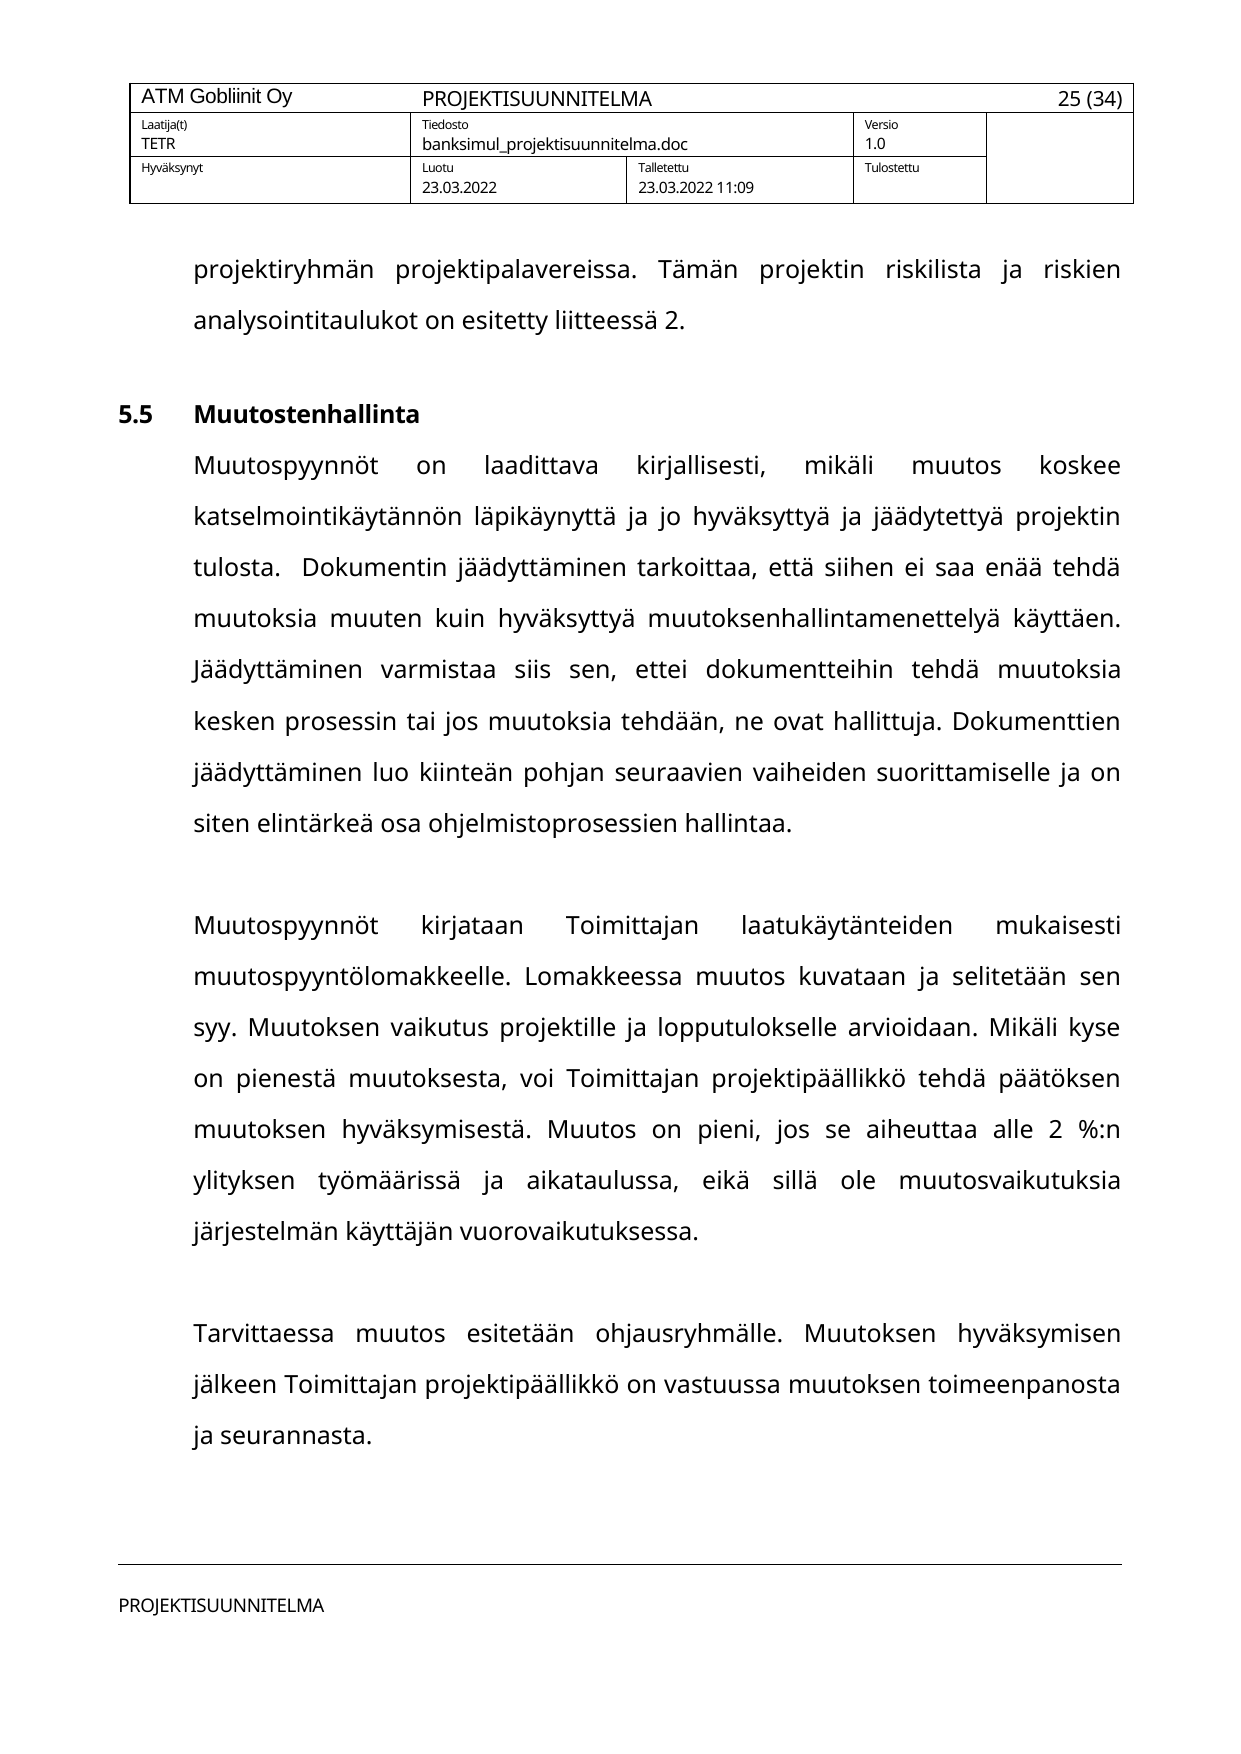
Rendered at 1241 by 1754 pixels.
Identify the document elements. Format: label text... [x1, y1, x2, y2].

subtitle Muutostenhallinta [118, 397, 1122, 431]
text Tarvittaessa muutos esitetään ohjausryhmälle. Muutoksen hyväksymisen jälkeen Toimittajan projektipäällikkö on vastuussa muutoksen toimeenpanosta ja seurannasta. [193, 1316, 1122, 1452]
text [193, 252, 1122, 337]
text Muutospyynnöt kirjataan Toimittajan laatukäytänteiden mukaisesti muutospyyntölomakkeelle. Lomakkeessa muutos kuvataan ja selitetään sen syy. Muutoksen vaikutus projektille ja lopputulokselle arvioidaan. Mikäli kyse on pienestä muutoksesta, voi Toimittajan projektipäällikkö tehdä päätöksen muutoksen hyväksymisestä. Muutos on pieni, jos se aiheuttaa alle 2 %:n ylityksen työmäärissä ja aikataulussa, eikä sillä ole muutosvaikutuksia järjestelmän käyttäjän vuorovaikutuksessa. [193, 907, 1122, 1248]
text Muutospyynnöt on laadittava kirjallisesti, mikäli muutos koskee katselmointikäytännön läpikäynyttä ja jo hyväksyttyä ja jäädytettyä projektin tulosta. Dokumentin jäädyttäminen tarkoittaa, että siihen ei saa enää tehdä muutoksia muuten kuin hyväksyttyä muutoksenhallintamenettelyä käyttäen. Jäädyttäminen varmistaa siis sen, ettei dokumentteihin tehdä muutoksia kesken prosessin tai jos muutoksia tehdään, ne ovat hallittuja. Dokumenttien jäädyttäminen luo kiinteän pohjan seuraavien vaiheiden suorittamiselle ja on siten elintärkeä osa ohjelmistoprosessien hallintaa. [193, 448, 1122, 839]
